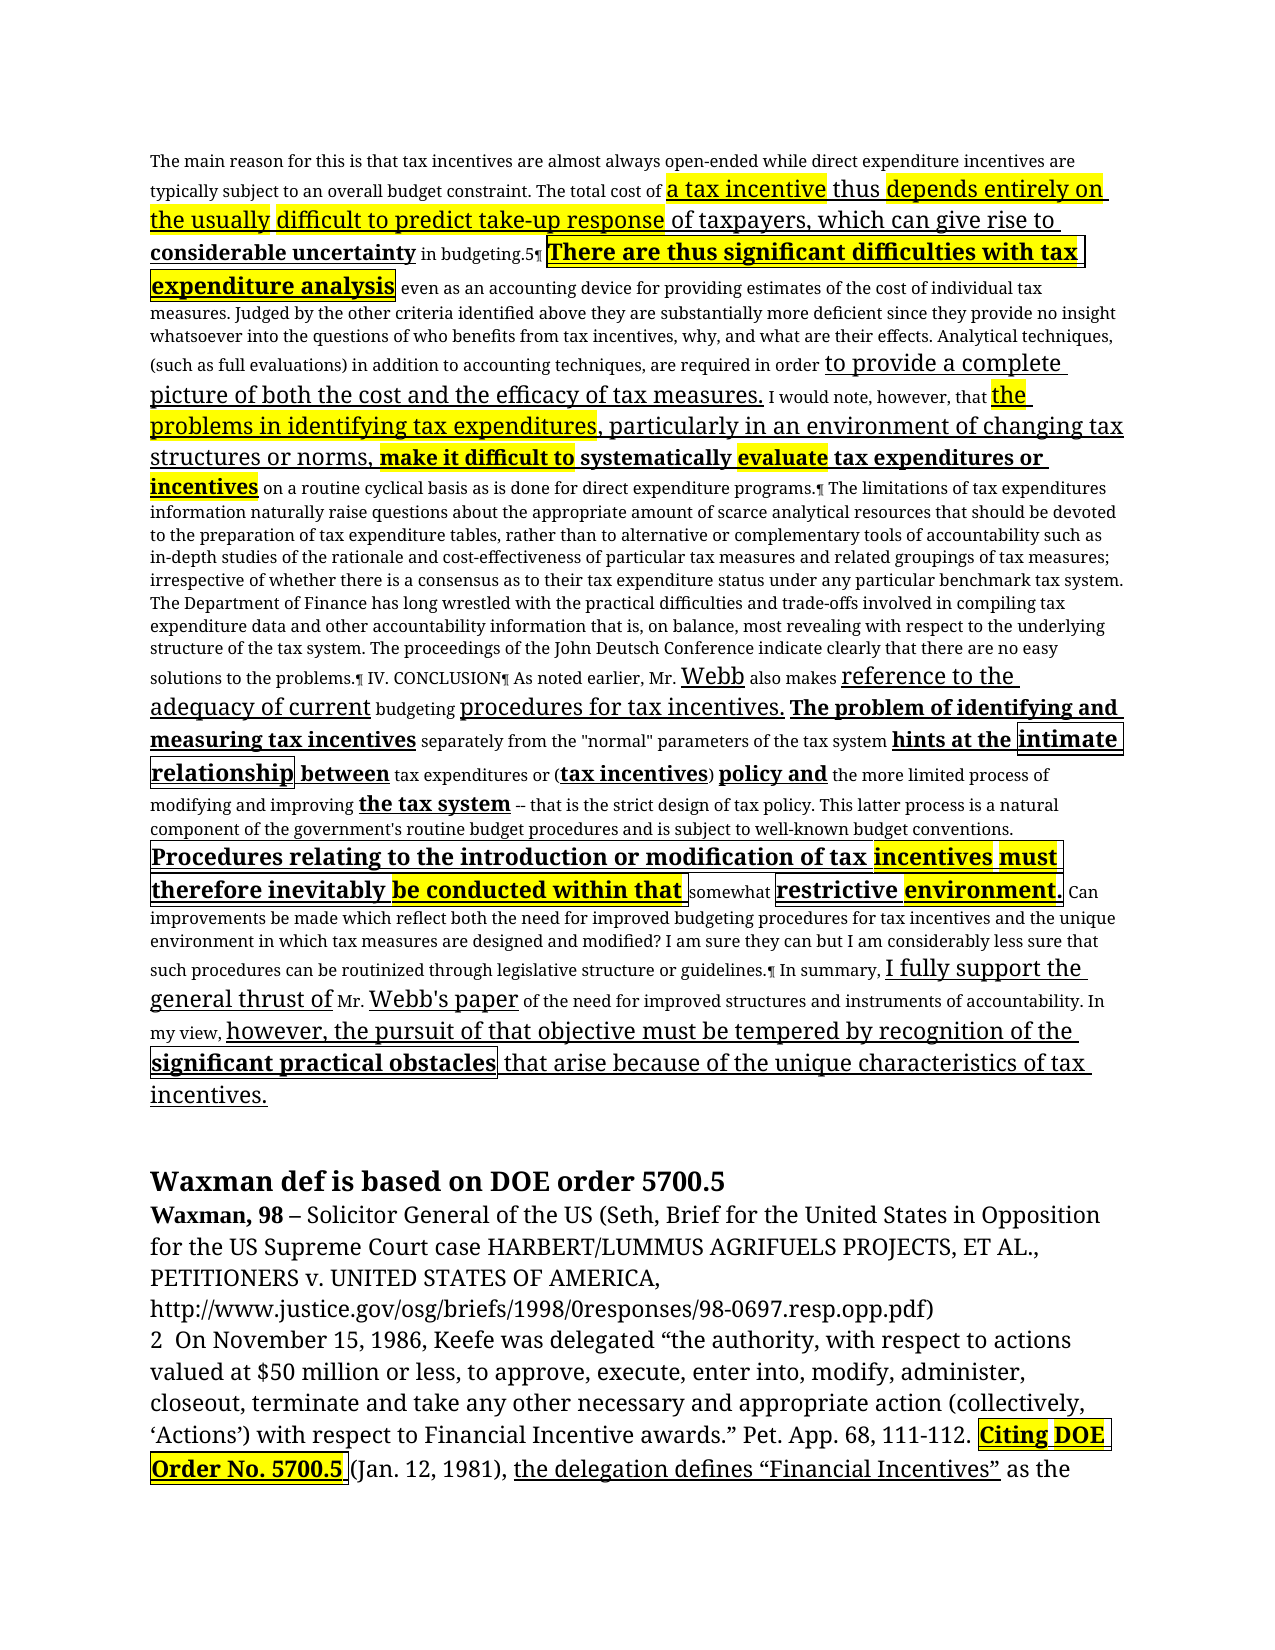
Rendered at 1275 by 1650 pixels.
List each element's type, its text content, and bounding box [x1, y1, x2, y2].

text Waxman, 98 – Solicitor General of the US (Seth, Brief for the United States in Opposition for the US Supreme Court case HARBERT/LUMMUS AGRIFUELS PROJECTS, ET AL., PETITIONERS v. UNITED STATES OF AMERICA, http://www.justice.gov/osg/briefs/1998/0responses/98-0697.resp.opp.pdf) [150, 1199, 1125, 1324]
subtitle Waxman def is based on DOE order 5700.5 [150, 1162, 1125, 1199]
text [150, 150, 1125, 1110]
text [150, 1324, 1125, 1485]
